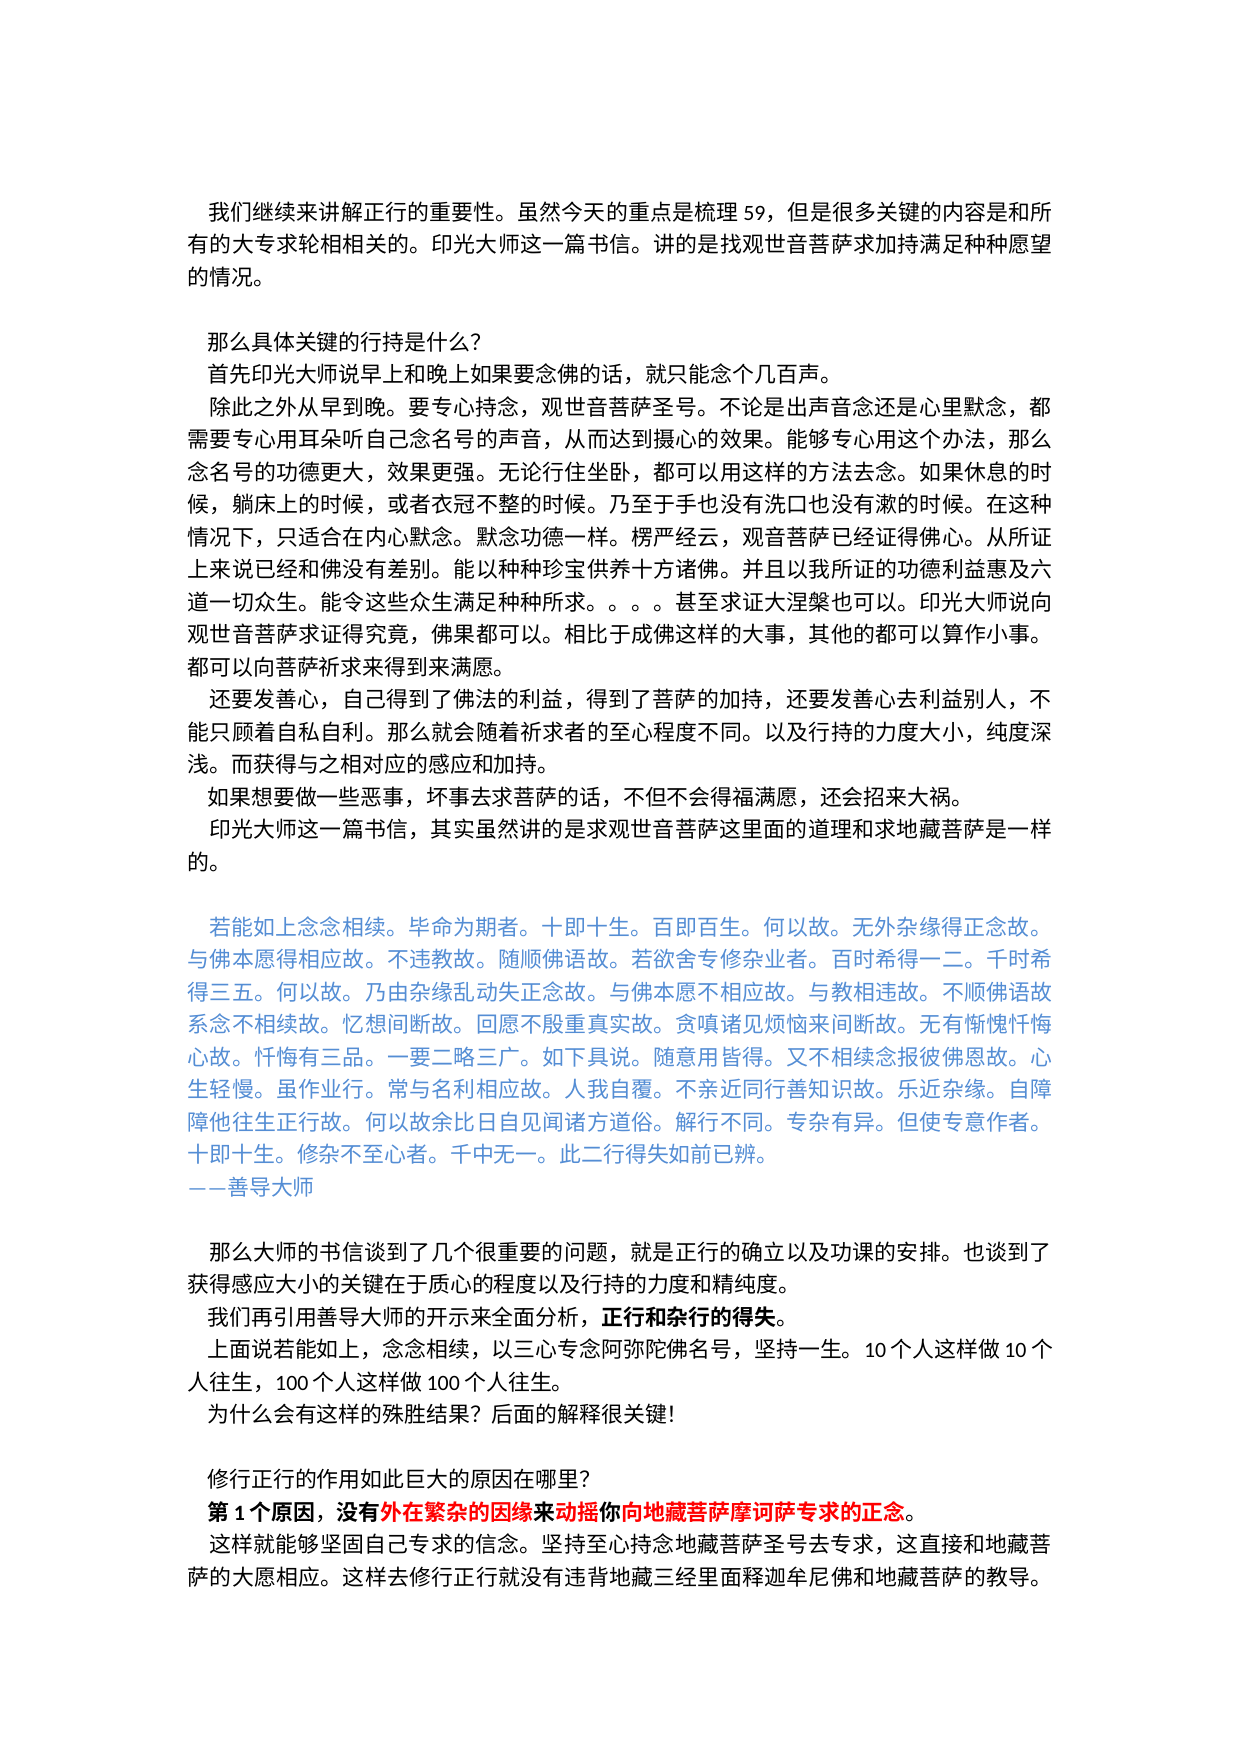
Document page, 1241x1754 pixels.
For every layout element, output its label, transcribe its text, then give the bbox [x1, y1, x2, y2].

text 若能如上念念相续。毕命为期者。十即十生。百即百生。何以故。无外杂缘得正念故。与佛本愿得相应故。不违教故。随顺佛语故。若欲舍专修杂业者。百时希得一二。千时希得三五。何以故。乃由杂缘乱动失正念故。与佛本愿不相应故。与教相违故。不顺佛语故。系念不相续故。忆想间断故。回愿不殷重真实故。贪嗔诸见烦恼来间断故。无有惭愧忏悔心故。忏悔有三品。一要二略三广。如下具说。随意用皆得。又不相续念报彼佛恩故。心生轻慢。虽作业行。常与名利相应故。人我自覆。不亲近同行善知识故。乐近杂缘。自障障他往生正行故。何以故余比日自见闻诸方道俗。解行不同。专杂有异。但使专意作者。十即十生。修杂不至心者。千中无一。此二行得失如前已辨。 ——善导大师 [187, 909, 1053, 1202]
text 除此之外从早到晚。要专心持念，观世音菩萨圣号。不论是出声音念还是心里默念，都需要专心用耳朵听自己念名号的声音，从而达到摄心的效果。能够专心用这个办法，那么念名号的功德更大，效果更强。无论行住坐卧，都可以用这样的方法去念。如果休息的时候，躺床上的时候，或者衣冠不整的时候。乃至于手也没有洗口也没有漱的时候。在这种情况下，只适合在内心默念。默念功德一样。楞严经云，观音菩萨已经证得佛心。从所证上来说已经和佛没有差别。能以种种珍宝供养十方诸佛。并且以我所证的功德利益惠及六道一切众生。能令这些众生满足种种所求。。。。甚至求证大涅槃也可以。印光大师说向观世音菩萨求证得究竟，佛果都可以。相比于成佛这样的大事，其他的都可以算作小事。都可以向菩萨祈求来得到来满愿。 [187, 389, 1053, 682]
text 上面说若能如上，念念相续，以三心专念阿弥陀佛名号，坚持一生。10个人这样做10个人往生，100个人这样做100个人往生。 [187, 1332, 1053, 1397]
text 第1个原因，没有外在繁杂的因缘来动摇你向地藏菩萨摩诃萨专求的正念。 [187, 1494, 1053, 1527]
text 印光大师这一篇书信，其实虽然讲的是求观世音菩萨这里面的道理和求地藏菩萨是一样的。 [187, 812, 1053, 877]
text 那么大师的书信谈到了几个很重要的问题，就是正行的确立以及功课的安排。也谈到了获得感应大小的关键在于质心的程度以及行持的力度和精纯度。 [187, 1234, 1053, 1299]
text 我们再引用善导大师的开示来全面分析，正行和杂行的得失。 [187, 1299, 1053, 1332]
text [187, 1527, 1053, 1592]
text 我们继续来讲解正行的重要性。虽然今天的重点是梳理59，但是很多关键的内容是和所有的大专求轮相相关的。印光大师这一篇书信。讲的是找观世音菩萨求加持满足种种愿望的情况。 [187, 194, 1053, 292]
text 那么具体关键的行持是什么？ [187, 324, 1053, 357]
text 还要发善心，自己得到了佛法的利益，得到了菩萨的加持，还要发善心去利益别人，不能只顾着自私自利。那么就会随着祈求者的至心程度不同。以及行持的力度大小，纯度深浅。而获得与之相对应的感应和加持。 [187, 682, 1053, 779]
text 首先印光大师说早上和晚上如果要念佛的话，就只能念个几百声。 [187, 357, 1053, 389]
text 为什么会有这样的殊胜结果？后面的解释很关键！ [187, 1397, 1053, 1429]
text 修行正行的作用如此巨大的原因在哪里？ [187, 1462, 1053, 1494]
text 如果想要做一些恶事，坏事去求菩萨的话，不但不会得福满愿，还会招来大祸。 [187, 779, 1053, 812]
